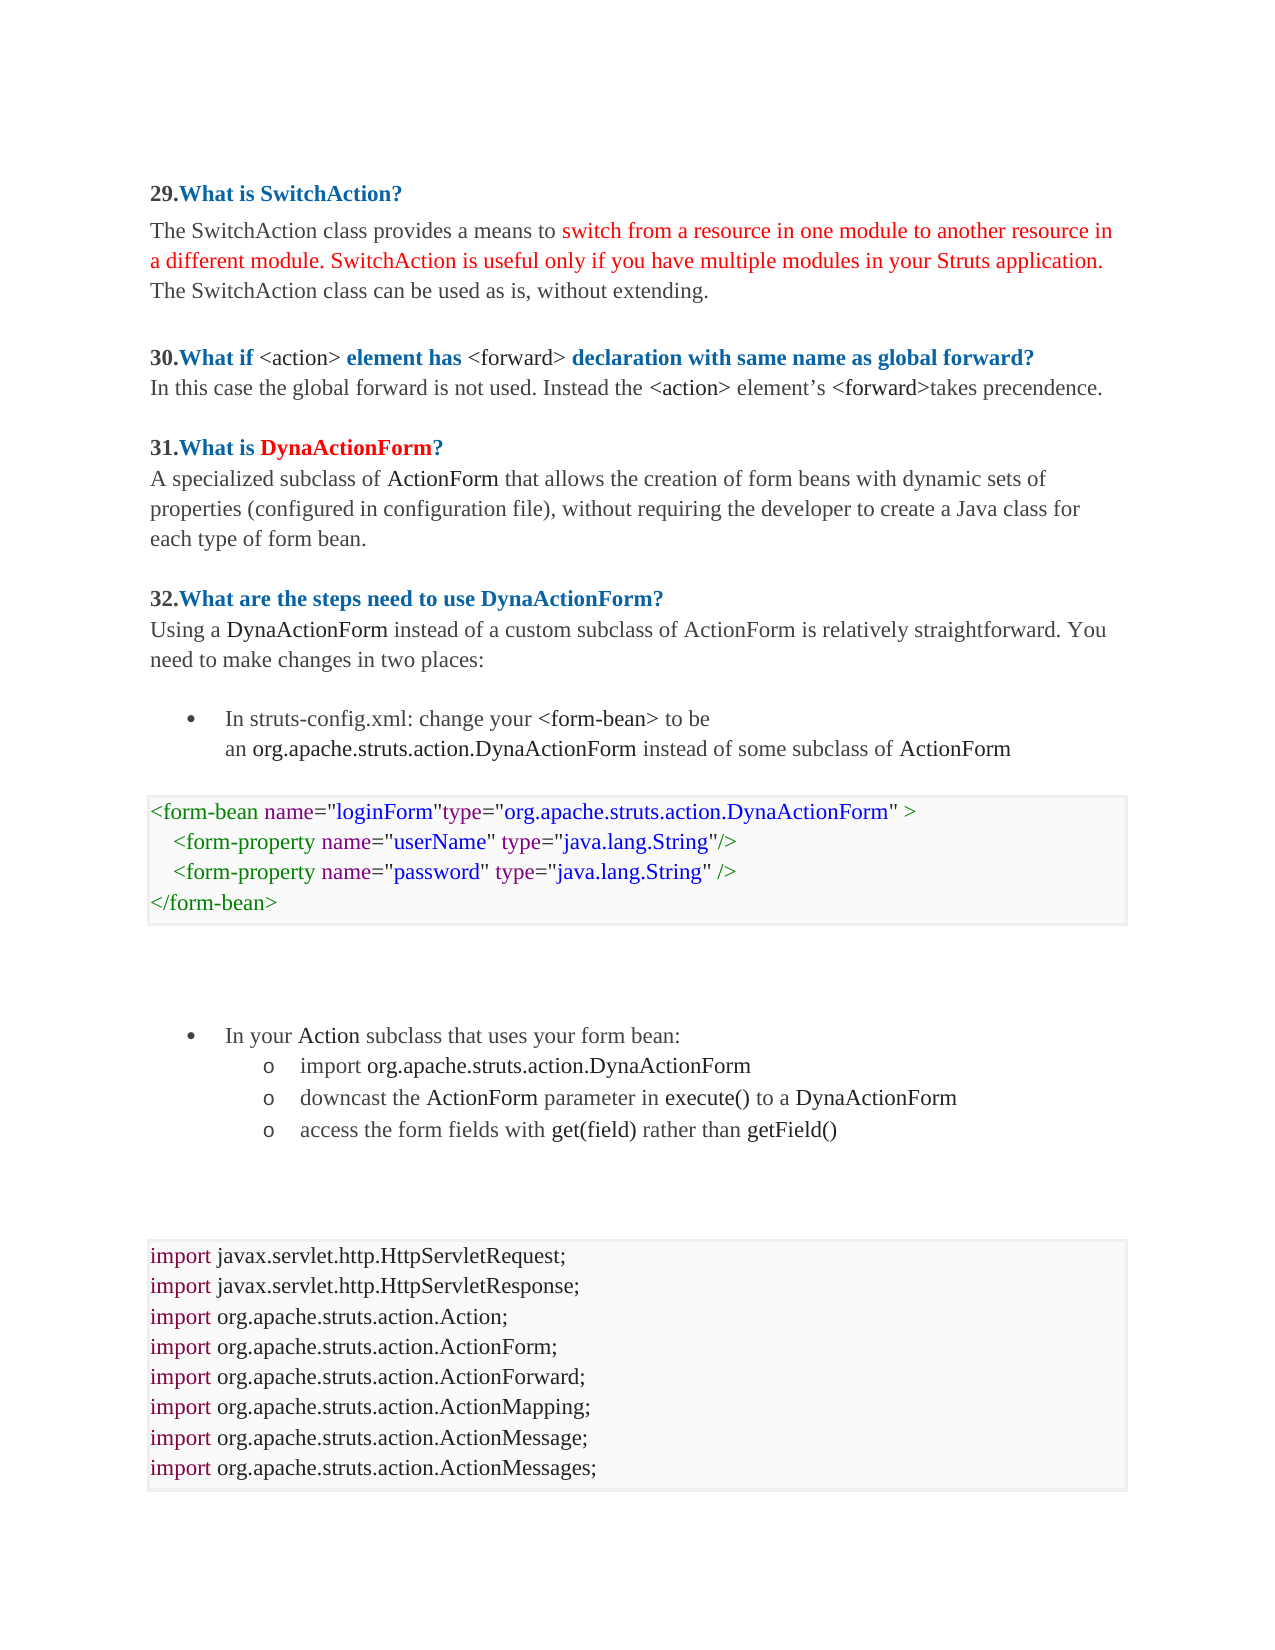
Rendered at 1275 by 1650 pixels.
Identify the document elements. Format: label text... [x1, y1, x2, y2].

list import org.apache.struts.action.DynaActionForm [262, 1052, 1125, 1080]
list access the form fields with get(field) rather than getField() [262, 1116, 1125, 1143]
list In your Action subclass that uses your form bean: [187, 1022, 1125, 1048]
text 32.What are the steps need to use DynaActionForm? [150, 555, 1125, 612]
text The SwitchAction class provides a means to switch from a resource in one module to another resource in a different module. SwitchAction is useful only if you have multiple modules in your Struts application. The SwitchAction class can be used as is, without extending. [150, 217, 1125, 303]
text <form-bean name="loginForm"type="org.apache.struts.action.DynaActionForm" > <form-property name="userName" type="java.lang.String"/> <form-property name="password" type="java.lang.String" /> </form-bean> [150, 798, 1125, 923]
list In struts-config.xml: change your <form-bean> to be an org.apache.struts.action.DynaActionForm instead of some subclass of ActionForm [187, 705, 1125, 762]
text 31.What is DynaActionForm? [150, 434, 1125, 461]
text 30.What if <action> element has <forward> declaration with same name as global forward? [150, 313, 1125, 370]
list downcast the ActionForm parameter in execute() to a DynaActionForm [262, 1084, 1125, 1112]
text In this case the global forward is not used. Instead the <action> element’s <forward>takes precendence. [150, 374, 1125, 400]
text A specialized subclass of ActionForm that allows the creation of form beans with dynamic sets of properties (configured in configuration file), without requiring the developer to create a Java class for each type of form bean. [150, 464, 1125, 551]
text Using a DynaActionForm instead of a custom subclass of ActionForm is relatively straightforward. You need to make changes in two places: [150, 616, 1125, 672]
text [150, 1242, 1125, 1488]
text 29.What is SwitchAction? [150, 150, 1125, 207]
